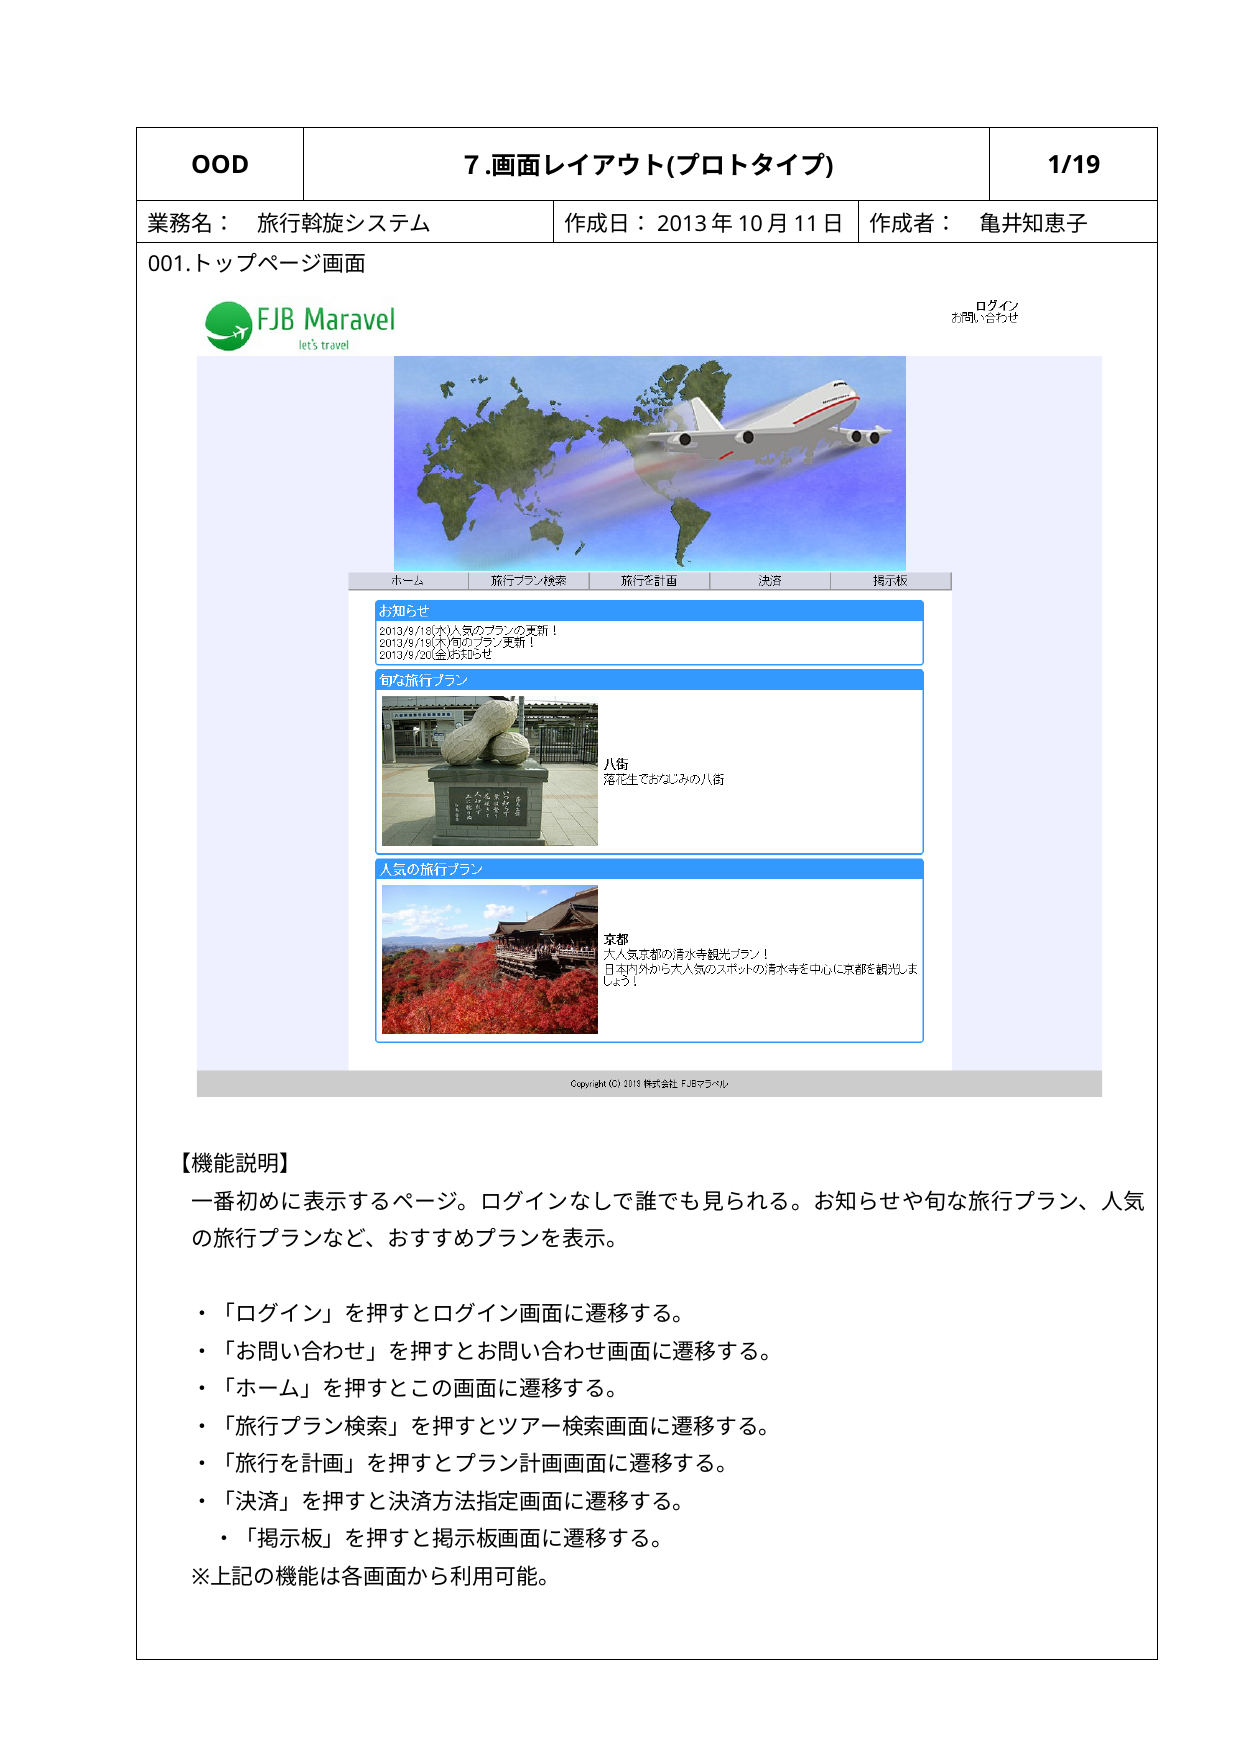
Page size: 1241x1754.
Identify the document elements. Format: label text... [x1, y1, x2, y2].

table_header OOD [137, 128, 303, 200]
picture [196, 296, 1103, 1097]
table_cell 作成者： 亀井知恵子 [859, 201, 1157, 242]
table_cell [137, 243, 1157, 1659]
table_cell 作成日： 2013年10月11日 [554, 201, 858, 242]
table_header ７.画面レイアウト(プロトタイプ) [304, 128, 989, 200]
table_header 1/19 [990, 128, 1157, 200]
table_cell 業務名： 旅行斡旋システム [137, 201, 553, 242]
